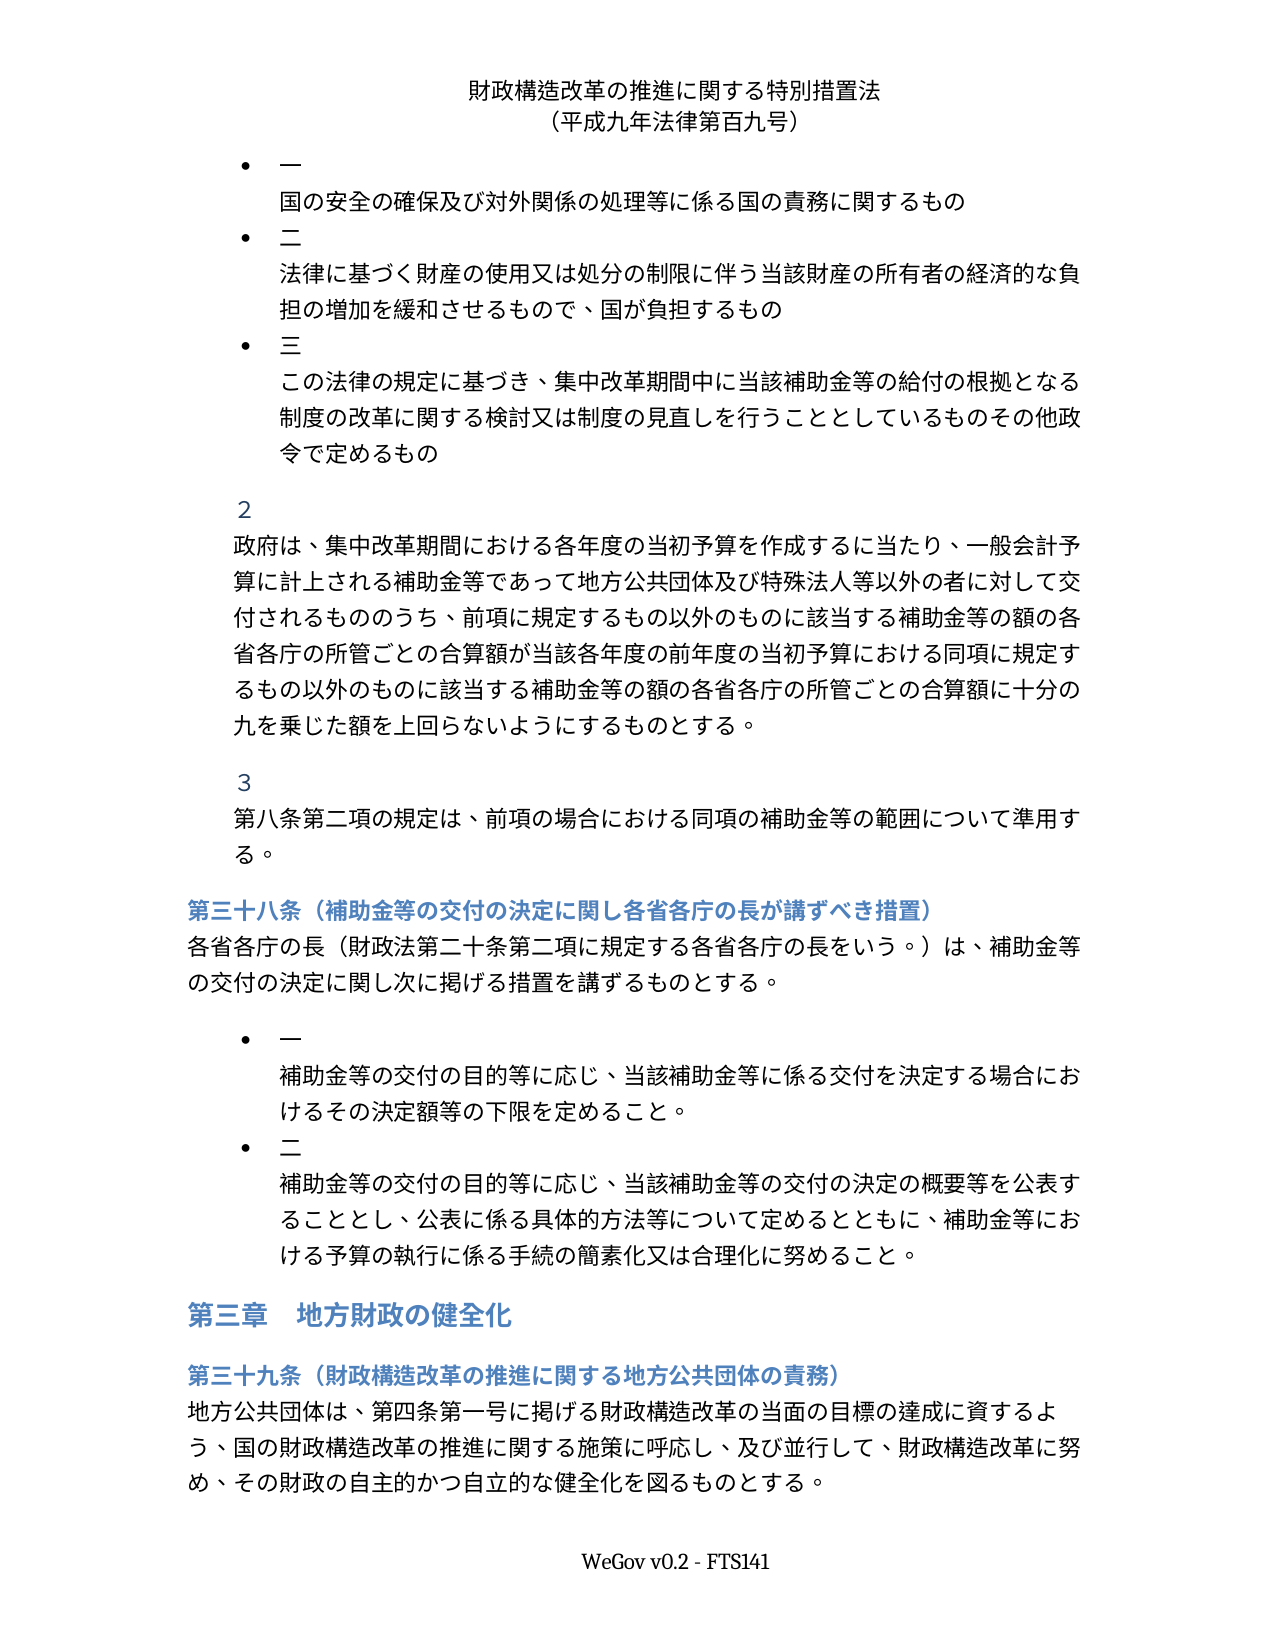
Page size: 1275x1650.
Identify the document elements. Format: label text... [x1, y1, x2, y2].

subtitle ２ [233, 494, 1087, 526]
text 第八条第二項の規定は、前項の場合における同項の補助金等の範囲について準用する。 [233, 803, 1087, 870]
list 二 法律に基づく財産の使用又は処分の制限に伴う当該財産の所有者の経済的な負担の増加を緩和させるもので、国が負担するもの [242, 222, 1087, 325]
list 三 この法律の規定に基づき、集中改革期間中に当該補助金等の給付の根拠となる制度の改革に関する検討又は制度の見直しを行うこととしているものその他政令で定めるもの [242, 330, 1087, 469]
text 地方公共団体は、第四条第一号に掲げる財政構造改革の当面の目標の達成に資するよう、国の財政構造改革の推進に関する施策に呼応し、及び並行して、財政構造改革に努め、その財政の自主的かつ自立的な健全化を図るものとする。 [187, 1396, 1087, 1499]
subtitle 第三十九条（財政構造改革の推進に関する地方公共団体の責務） [187, 1359, 1087, 1391]
list 一 国の安全の確保及び対外関係の処理等に係る国の責務に関するもの [242, 150, 1087, 217]
subtitle 第三章 地方財政の健全化 [187, 1296, 1087, 1333]
subtitle ３ [233, 767, 1087, 798]
list 二 補助金等の交付の目的等に応じ、当該補助金等の交付の決定の概要等を公表することとし、公表に係る具体的方法等について定めるとともに、補助金等における予算の執行に係る手続の簡素化又は合理化に努めること。 [242, 1132, 1087, 1271]
text 政府は、集中改革期間における各年度の当初予算を作成するに当たり、一般会計予算に計上される補助金等であって地方公共団体及び特殊法人等以外の者に対して交付されるもののうち、前項に規定するもの以外のものに該当する補助金等の額の各省各庁の所管ごとの合算額が当該各年度の前年度の当初予算における同項に規定するもの以外のものに該当する補助金等の額の各省各庁の所管ごとの合算額に十分の九を乗じた額を上回らないようにするものとする。 [233, 530, 1087, 741]
list 一 補助金等の交付の目的等に応じ、当該補助金等に係る交付を決定する場合におけるその決定額等の下限を定めること。 [242, 1024, 1087, 1127]
text 各省各庁の長（財政法第二十条第二項に規定する各省各庁の長をいう。）は、補助金等の交付の決定に関し次に掲げる措置を講ずるものとする。 [187, 931, 1087, 998]
subtitle 第三十八条（補助金等の交付の決定に関し各省各庁の長が講ずべき措置） [187, 895, 1087, 927]
